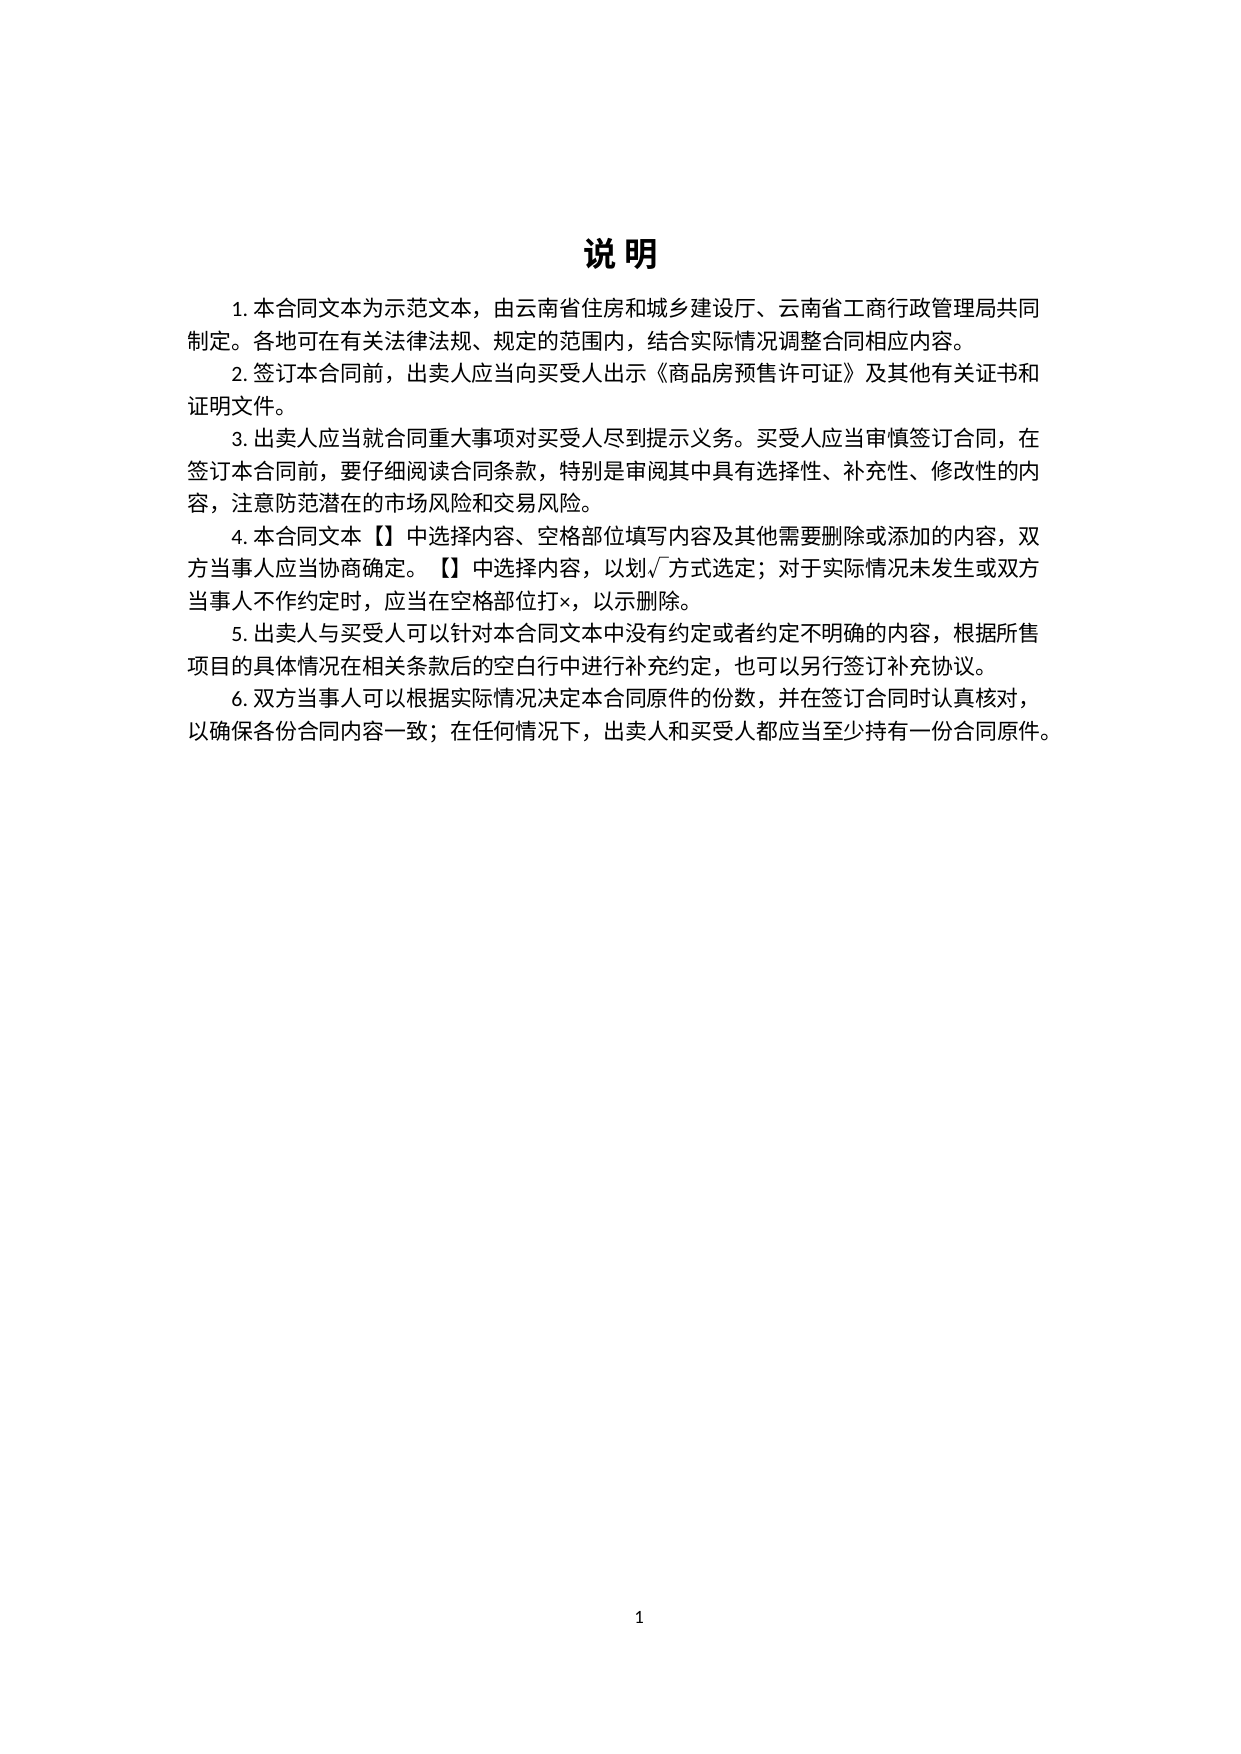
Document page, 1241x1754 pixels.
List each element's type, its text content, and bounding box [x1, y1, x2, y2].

text 6. 双方当事人可以根据实际情况决定本合同原件的份数，并在签订合同时认真核对，以确保各份合同内容一致；在任何情况下，出卖人和买受人都应当至少持有一份合同原件。 [187, 681, 1053, 746]
title 说 明 [187, 219, 1053, 284]
text 1. 本合同文本为示范文本，由云南省住房和城乡建设厅、云南省工商行政管理局共同制定。各地可在有关法律法规、规定的范围内，结合实际情况调整合同相应内容。 [187, 291, 1053, 356]
text 4. 本合同文本【】中选择内容、空格部位填写内容及其他需要删除或添加的内容，双方当事人应当协商确定。【】中选择内容，以划√方式选定；对于实际情况未发生或双方当事人不作约定时，应当在空格部位打×，以示删除。 [187, 518, 1053, 616]
text 3. 出卖人应当就合同重大事项对买受人尽到提示义务。买受人应当审慎签订合同，在签订本合同前，要仔细阅读合同条款，特别是审阅其中具有选择性、补充性、修改性的内容，注意防范潜在的市场风险和交易风险。 [187, 421, 1053, 518]
text 2. 签订本合同前，出卖人应当向买受人出示《商品房预售许可证》及其他有关证书和证明文件。 [187, 356, 1053, 421]
text 5. 出卖人与买受人可以针对本合同文本中没有约定或者约定不明确的内容，根据所售项目的具体情况在相关条款后的空白行中进行补充约定，也可以另行签订补充协议。 [187, 616, 1053, 681]
